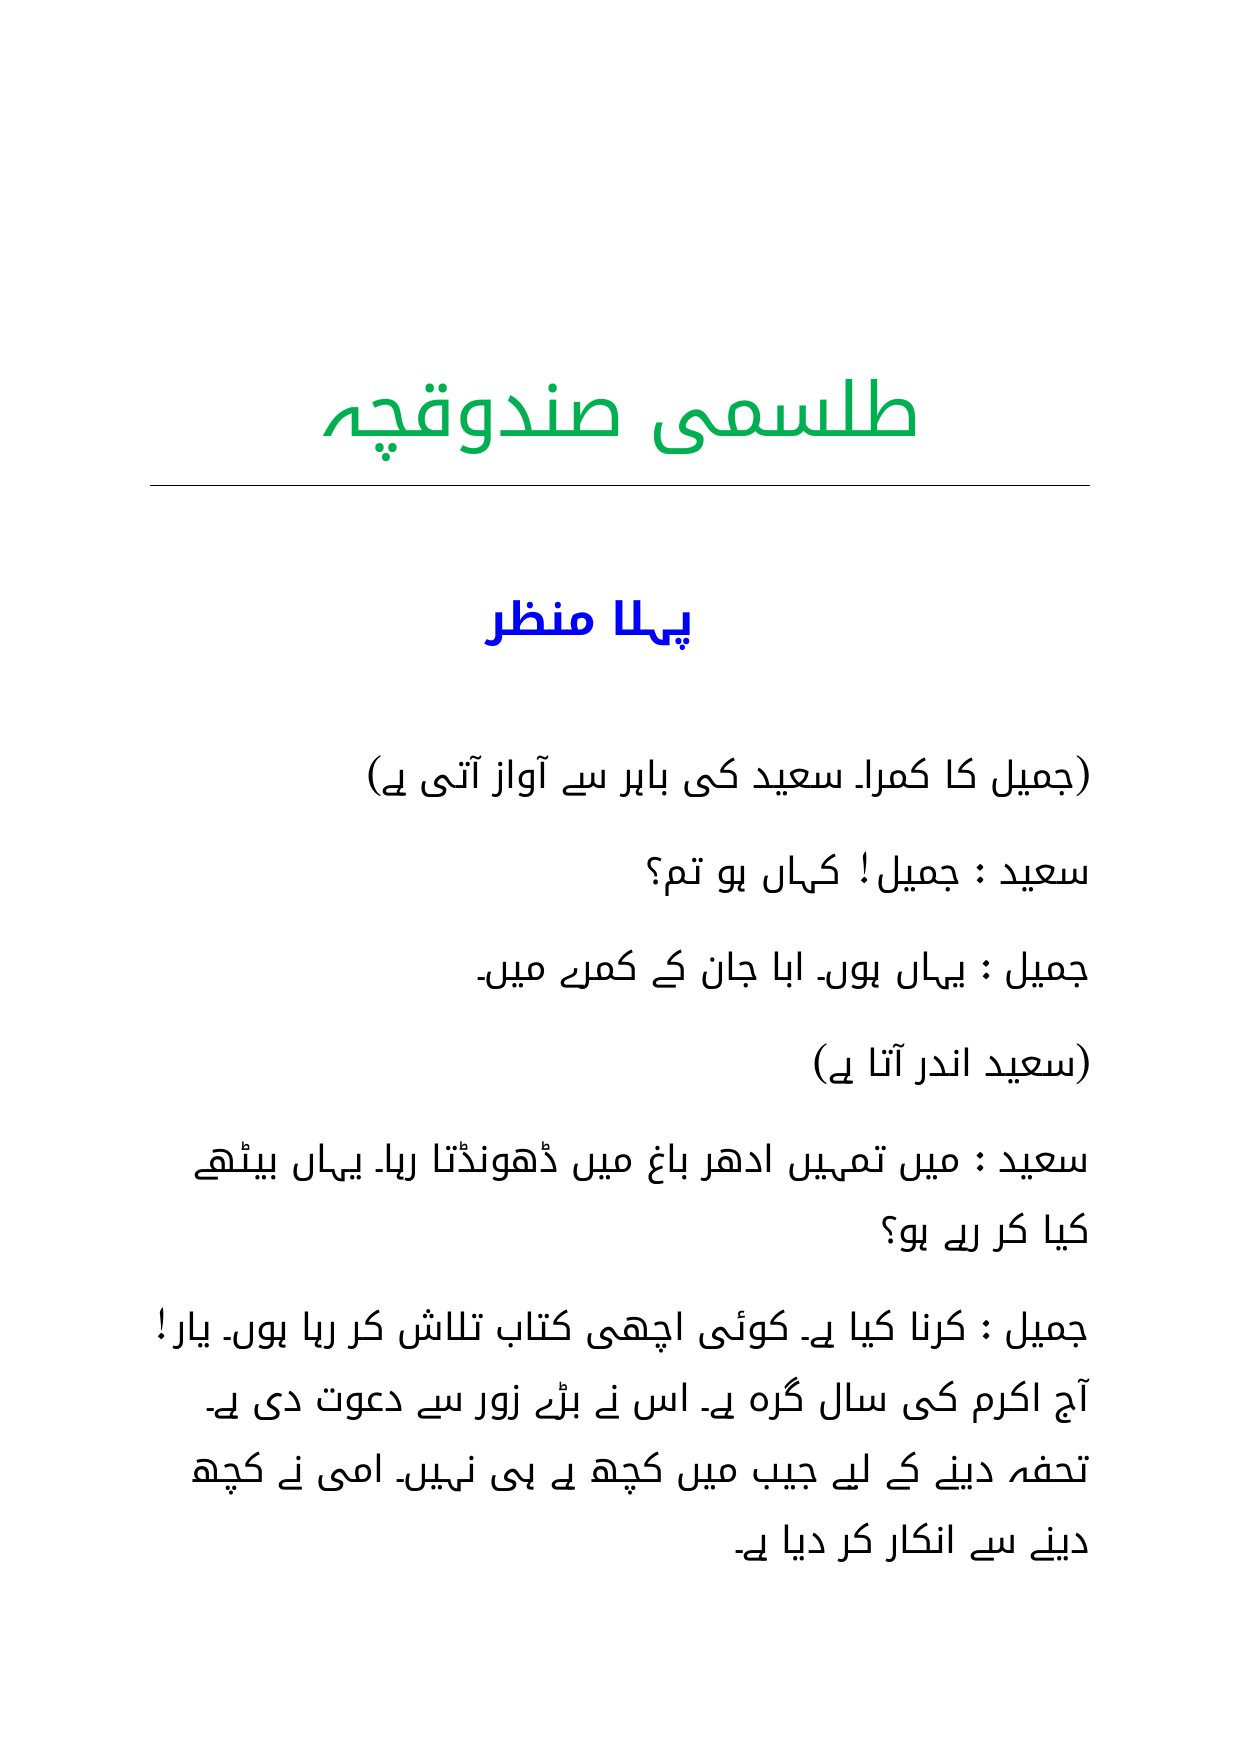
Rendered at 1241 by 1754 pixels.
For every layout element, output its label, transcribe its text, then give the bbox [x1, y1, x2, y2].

subtitle پہلا منظر [150, 577, 1090, 664]
text سعید : جمیل! کہاں ہو تم؟ [150, 836, 1090, 907]
text سعید : میں تمہیں ادھر باغ میں ڈھونڈتا رہا۔ یہاں بیٹھے کیا کر رہے ہو؟ [150, 1125, 1090, 1267]
text جمیل : یہاں ہوں۔ ابا جان کے کمرے میں۔ [150, 932, 1090, 1003]
text جمیل : کرنا کیا ہے۔ کوئی اچھی کتاب تلاش کر رہا ہوں۔ یار! آج اکرم کی سال گرہ ہے۔ اس نے بڑے زور سے دعوت دی ہے۔ تحفہ دینے کے لیے جیب میں کچھ ہے ہی نہیں۔ امی نے کچھ دینے سے انکار کر دیا ہے۔ [150, 1292, 1090, 1577]
text (جمیل کا کمرا۔ سعید کی باہر سے آواز آتی ہے) [150, 740, 1090, 811]
subtitle طلسمی صندوقچہ [150, 340, 1090, 485]
text (سعید اندر آتا ہے) [150, 1028, 1090, 1100]
